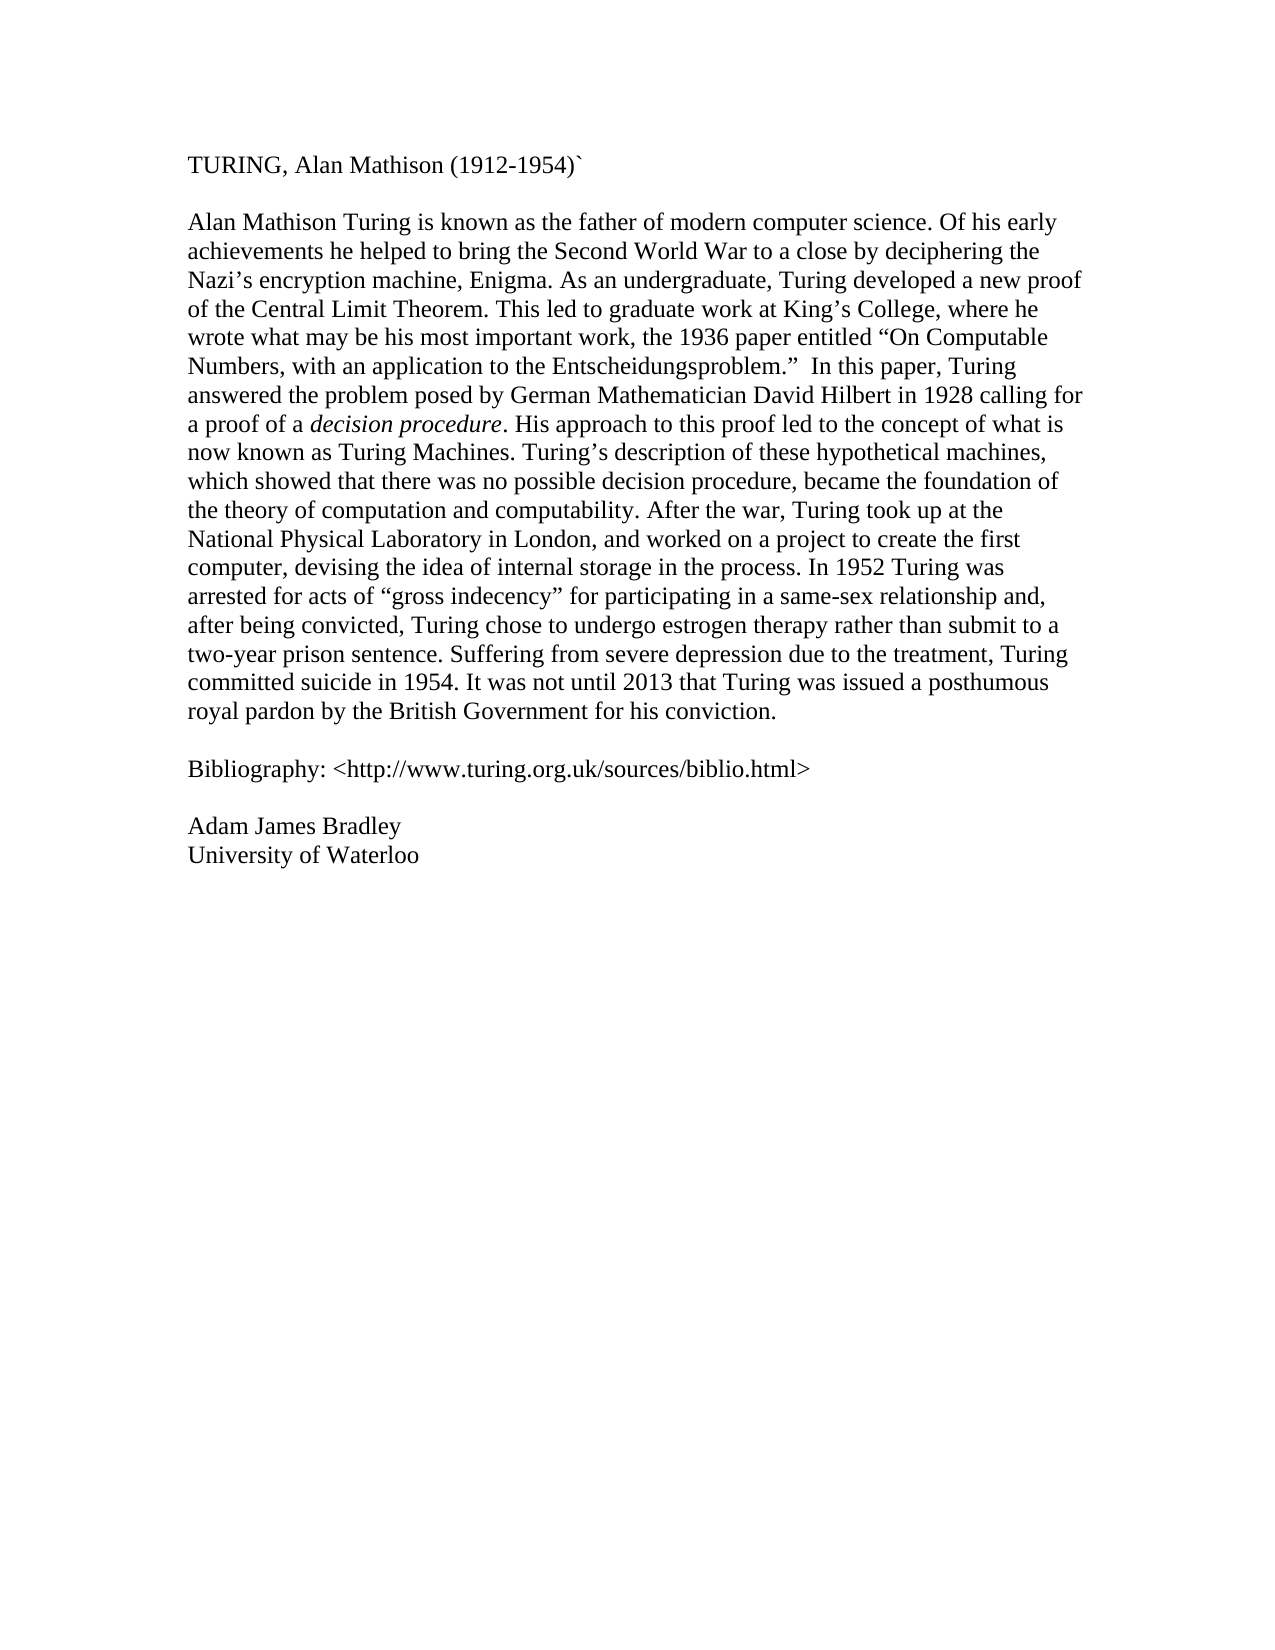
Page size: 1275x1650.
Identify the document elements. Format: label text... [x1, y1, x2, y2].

text Adam James Bradley [187, 811, 1087, 840]
text University of Waterloo [187, 840, 1087, 869]
text Bibliography: <http://www.turing.org.uk/sources/biblio.html> [187, 754, 1087, 782]
text Alan Mathison Turing is known as the father of modern computer science. Of his early achievements he helped to bring the Second World War to a close by deciphering the Nazi’s encryption machine, Enigma. As an undergraduate, Turing developed a new proof of the Central Limit Theorem. This led to graduate work at King’s College, where he wrote what may be his most important work, the 1936 paper entitled “On Computable Numbers, with an application to the Entscheidungsproblem.” In this paper, Turing answered the problem posed by German Mathematician David Hilbert in 1928 calling for a proof of a decision procedure. His approach to this proof led to the concept of what is now known as Turing Machines. Turing’s description of these hypothetical machines, which showed that there was no possible decision procedure, became the foundation of the theory of computation and computability. After the war, Turing took up at the National Physical Laboratory in London, and worked on a project to create the first computer, devising the idea of internal storage in the process. In 1952 Turing was arrested for acts of “gross indecency” for participating in a same-sex relationship and, after being convicted, Turing chose to undergo estrogen therapy rather than submit to a two-year prison sentence. Suffering from severe depression due to the treatment, Turing committed suicide in 1954. It was not until 2013 that Turing was issued a posthumous royal pardon by the British Government for his conviction. [187, 207, 1087, 725]
text TURING, Alan Mathison (1912-1954)` [187, 150, 1087, 179]
